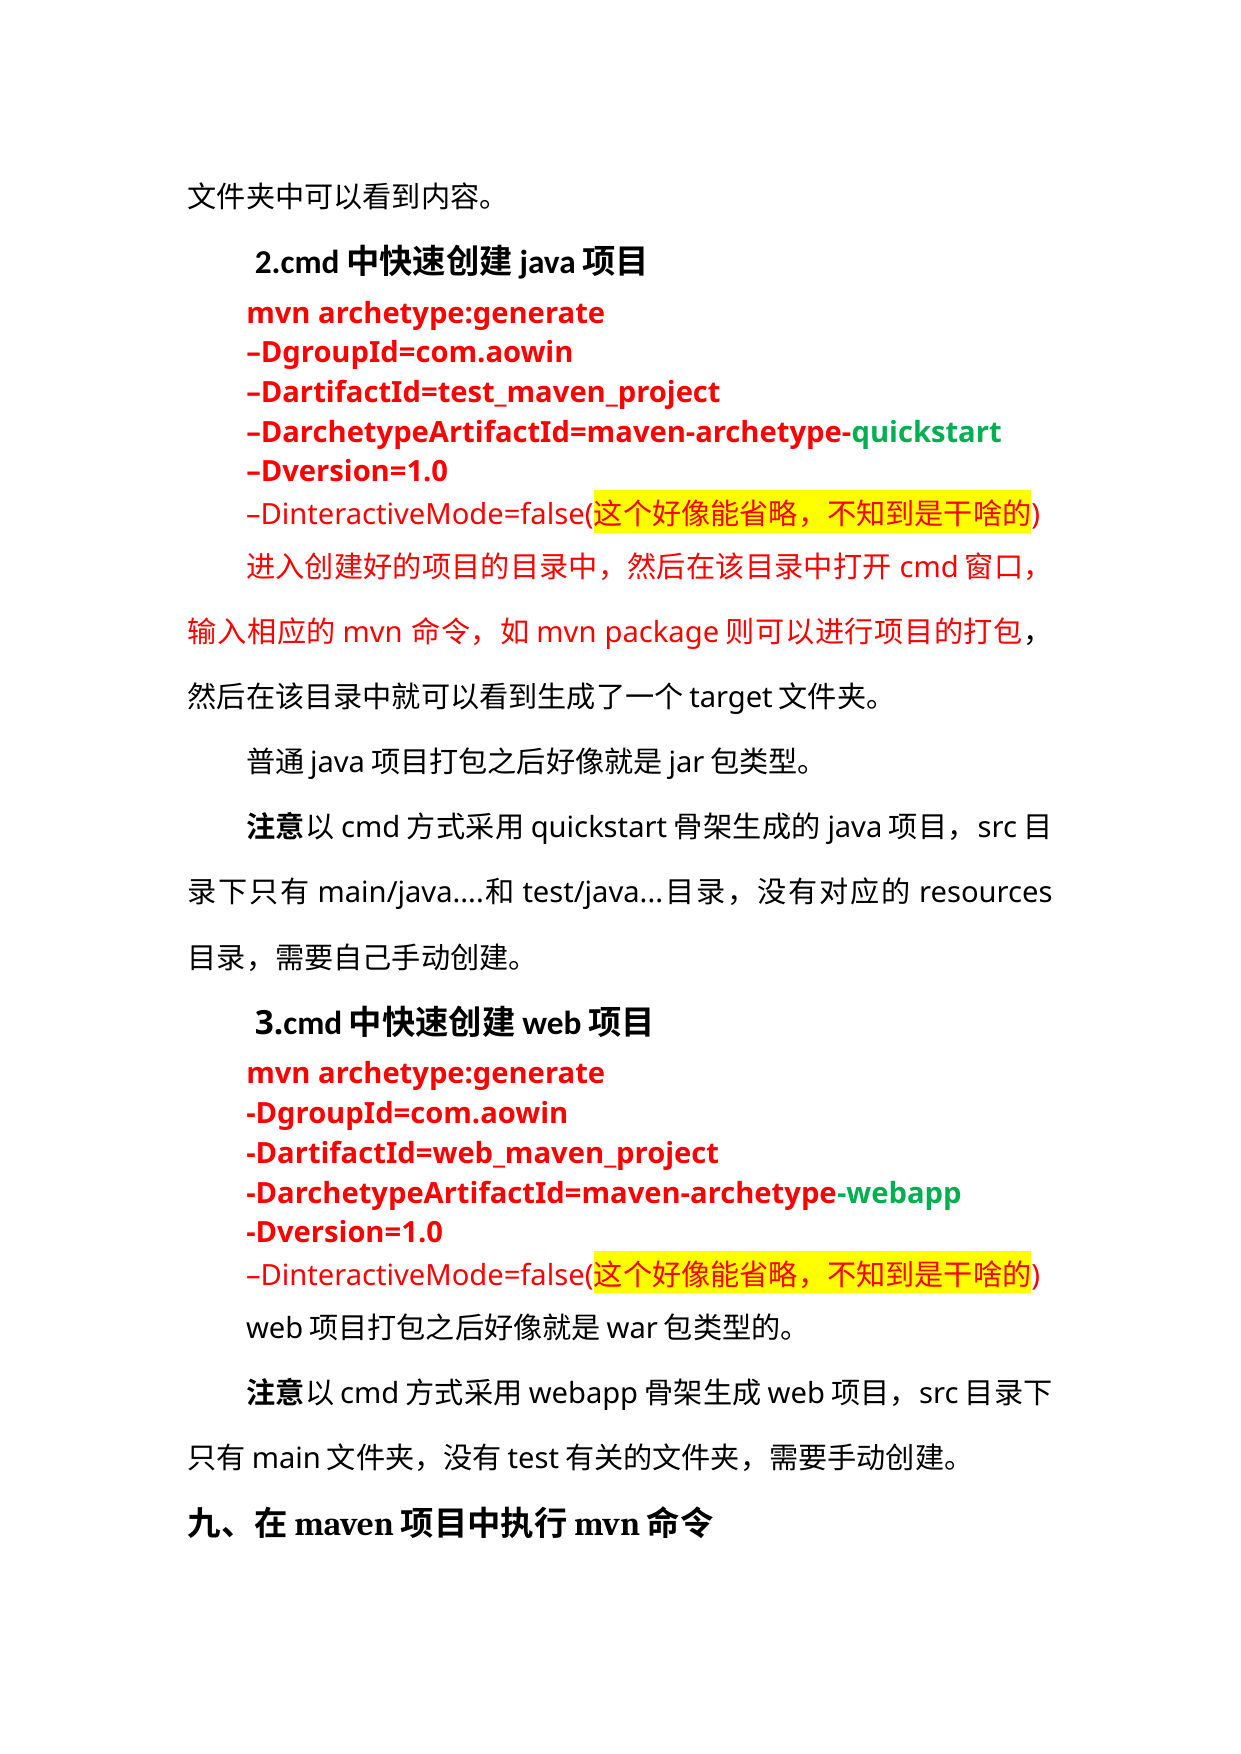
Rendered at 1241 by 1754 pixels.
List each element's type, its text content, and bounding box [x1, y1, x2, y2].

text -DarchetypeArtifactId=maven-archetype-webapp [187, 1172, 1053, 1212]
text web项目打包之后好像就是war包类型的。 [187, 1294, 1053, 1359]
text –DinteractiveMode=false(这个好像能省略，不知到是干啥的) [187, 1251, 1053, 1294]
text 进入创建好的项目的目录中，然后在该目录中打开cmd窗口，输入相应的mvn 命令，如mvn package则可以进行项目的打包，然后在该目录中就可以看到生成了一个target文件夹。 [187, 533, 1053, 728]
text mvn archetype:generate [187, 292, 1053, 332]
subtitle 九、在maven项目中执行mvn命令 [187, 1489, 1053, 1554]
subtitle 3.cmd中快速创建web项目 [187, 988, 1053, 1053]
text -DartifactId=web_maven_project [187, 1132, 1053, 1172]
text 注意以cmd方式采用webapp骨架生成web项目，src目录下只有main文件夹，没有test有关的文件夹，需要手动创建。 [187, 1359, 1053, 1489]
text -Dversion=1.0 [187, 1212, 1053, 1251]
text 普通java项目打包之后好像就是jar包类型。 [187, 728, 1053, 793]
text 注意以cmd方式采用quickstart骨架生成的java项目，src目录下只有main/java....和test/java...目录，没有对应的resources目录，需要自己手动创建。 [187, 793, 1053, 988]
subtitle 2.cmd中快速创建java项目 [187, 227, 1053, 292]
text –DgroupId=com.aowin [187, 332, 1053, 371]
text mvn archetype:generate [187, 1053, 1053, 1092]
text –Dversion=1.0 [187, 451, 1053, 490]
text –DartifactId=test_maven_project [187, 371, 1053, 411]
text –DinteractiveMode=false(这个好像能省略，不知到是干啥的) [187, 490, 594, 533]
text -DgroupId=com.aowin [187, 1092, 1053, 1132]
text –DarchetypeArtifactId=maven-archetype-quickstart [187, 411, 1053, 451]
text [187, 162, 1053, 227]
